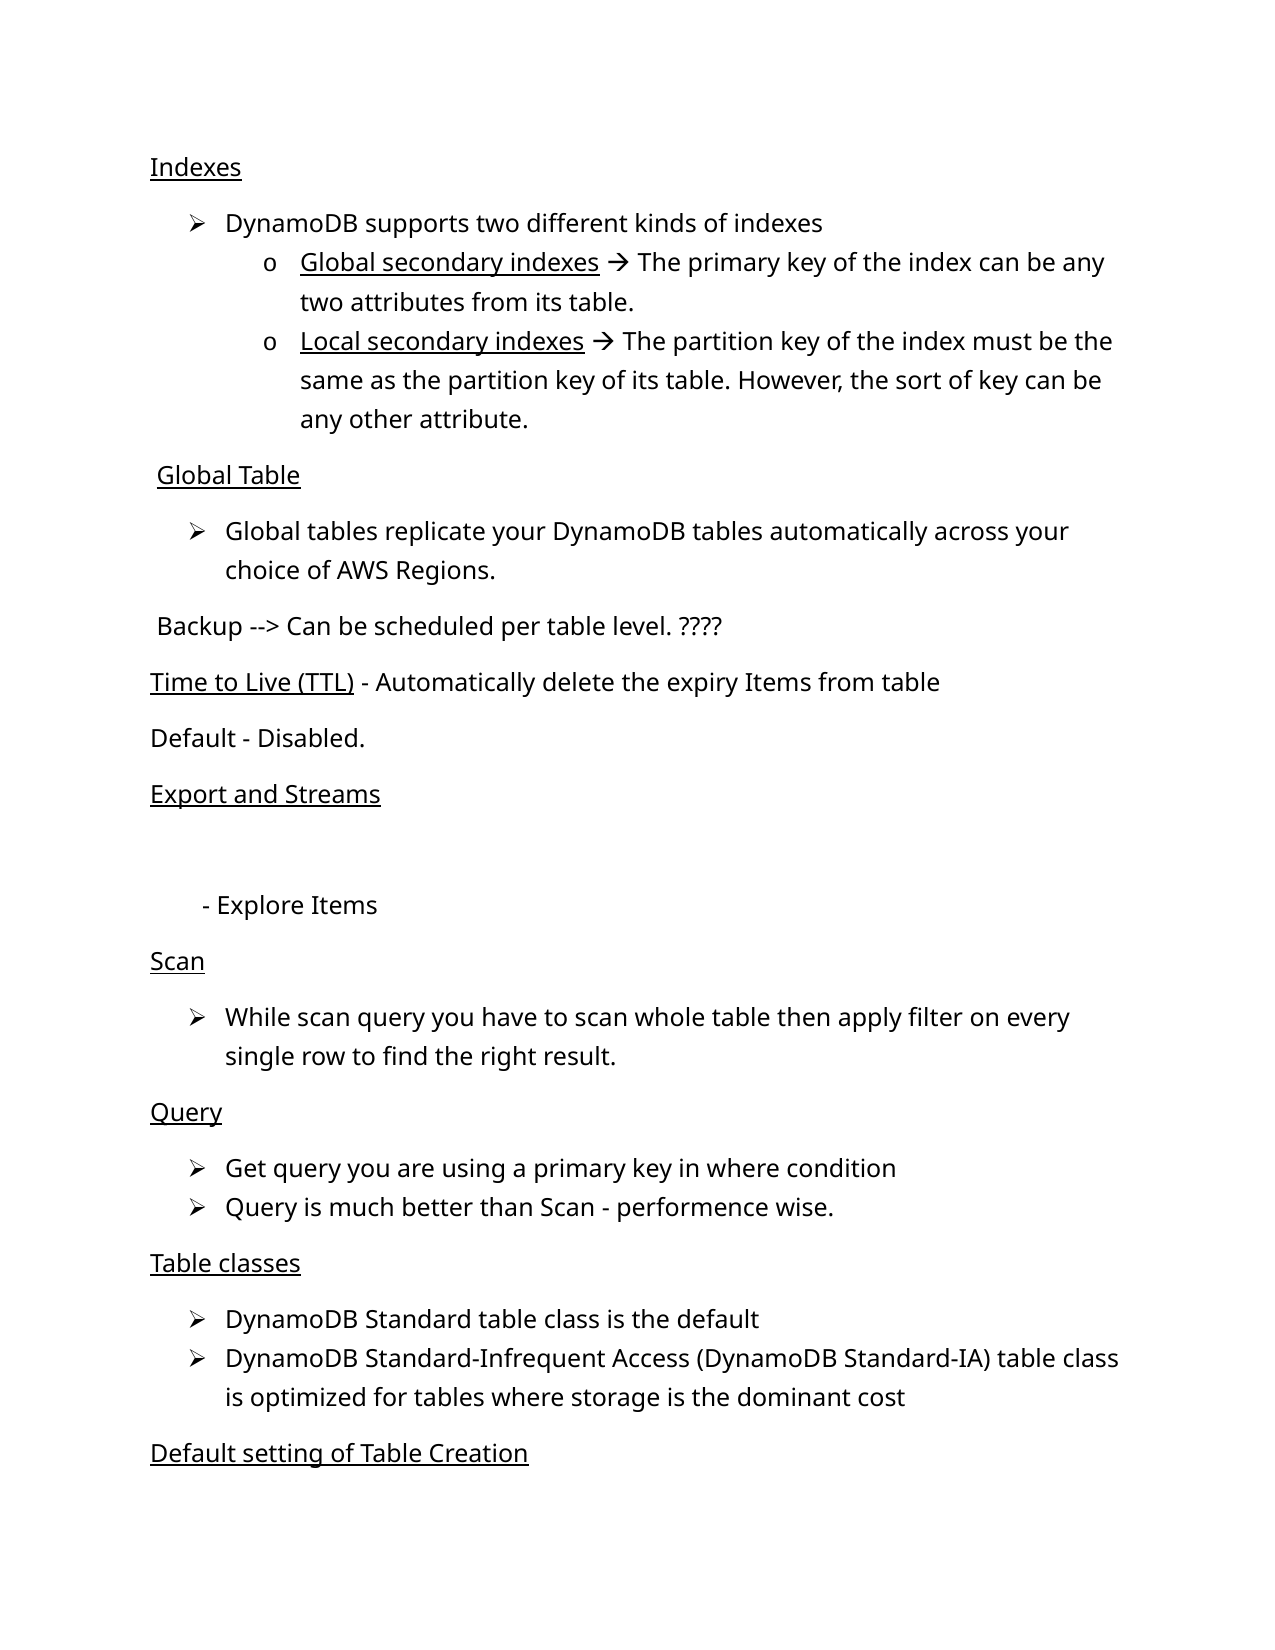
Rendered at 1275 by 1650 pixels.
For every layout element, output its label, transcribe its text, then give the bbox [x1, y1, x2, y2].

list Global secondary indexes The primary key of the index can be any two attributes from its table. [262, 245, 1125, 318]
list Get query you are using a primary key in where condition [187, 1150, 1125, 1184]
text Export and Streams [150, 776, 1125, 810]
text Indexes [150, 150, 1125, 184]
list While scan query you have to scan whole table then apply filter on every single row to find the right result. [187, 999, 1125, 1073]
text Default - Disabled. [150, 720, 1125, 754]
text Global Table [150, 458, 1125, 492]
list DynamoDB Standard-Infrequent Access (DynamoDB Standard-IA) table class is optimized for tables where storage is the dominant cost [187, 1340, 1125, 1414]
text Scan [150, 944, 1125, 978]
text Query [150, 1094, 1125, 1129]
list DynamoDB supports two different kinds of indexes [187, 206, 1125, 240]
text Table classes [150, 1245, 1125, 1279]
text Default setting of Table Creation [150, 1435, 1125, 1469]
list DynamoDB Standard table class is the default [187, 1301, 1125, 1335]
list Local secondary indexes The partition key of the index must be the same as the partition key of its table. However, the sort of key can be any other attribute. [262, 323, 1125, 436]
text Time to Live (TTL) - Automatically delete the expiry Items from table [150, 664, 1125, 699]
text Backup --> Can be scheduled per table level. ???? [150, 609, 1125, 643]
text - Explore Items [150, 888, 1125, 922]
list Query is much better than Scan - performence wise. [187, 1189, 1125, 1224]
list Global tables replicate your DynamoDB tables automatically across your choice of AWS Regions. [187, 514, 1125, 587]
